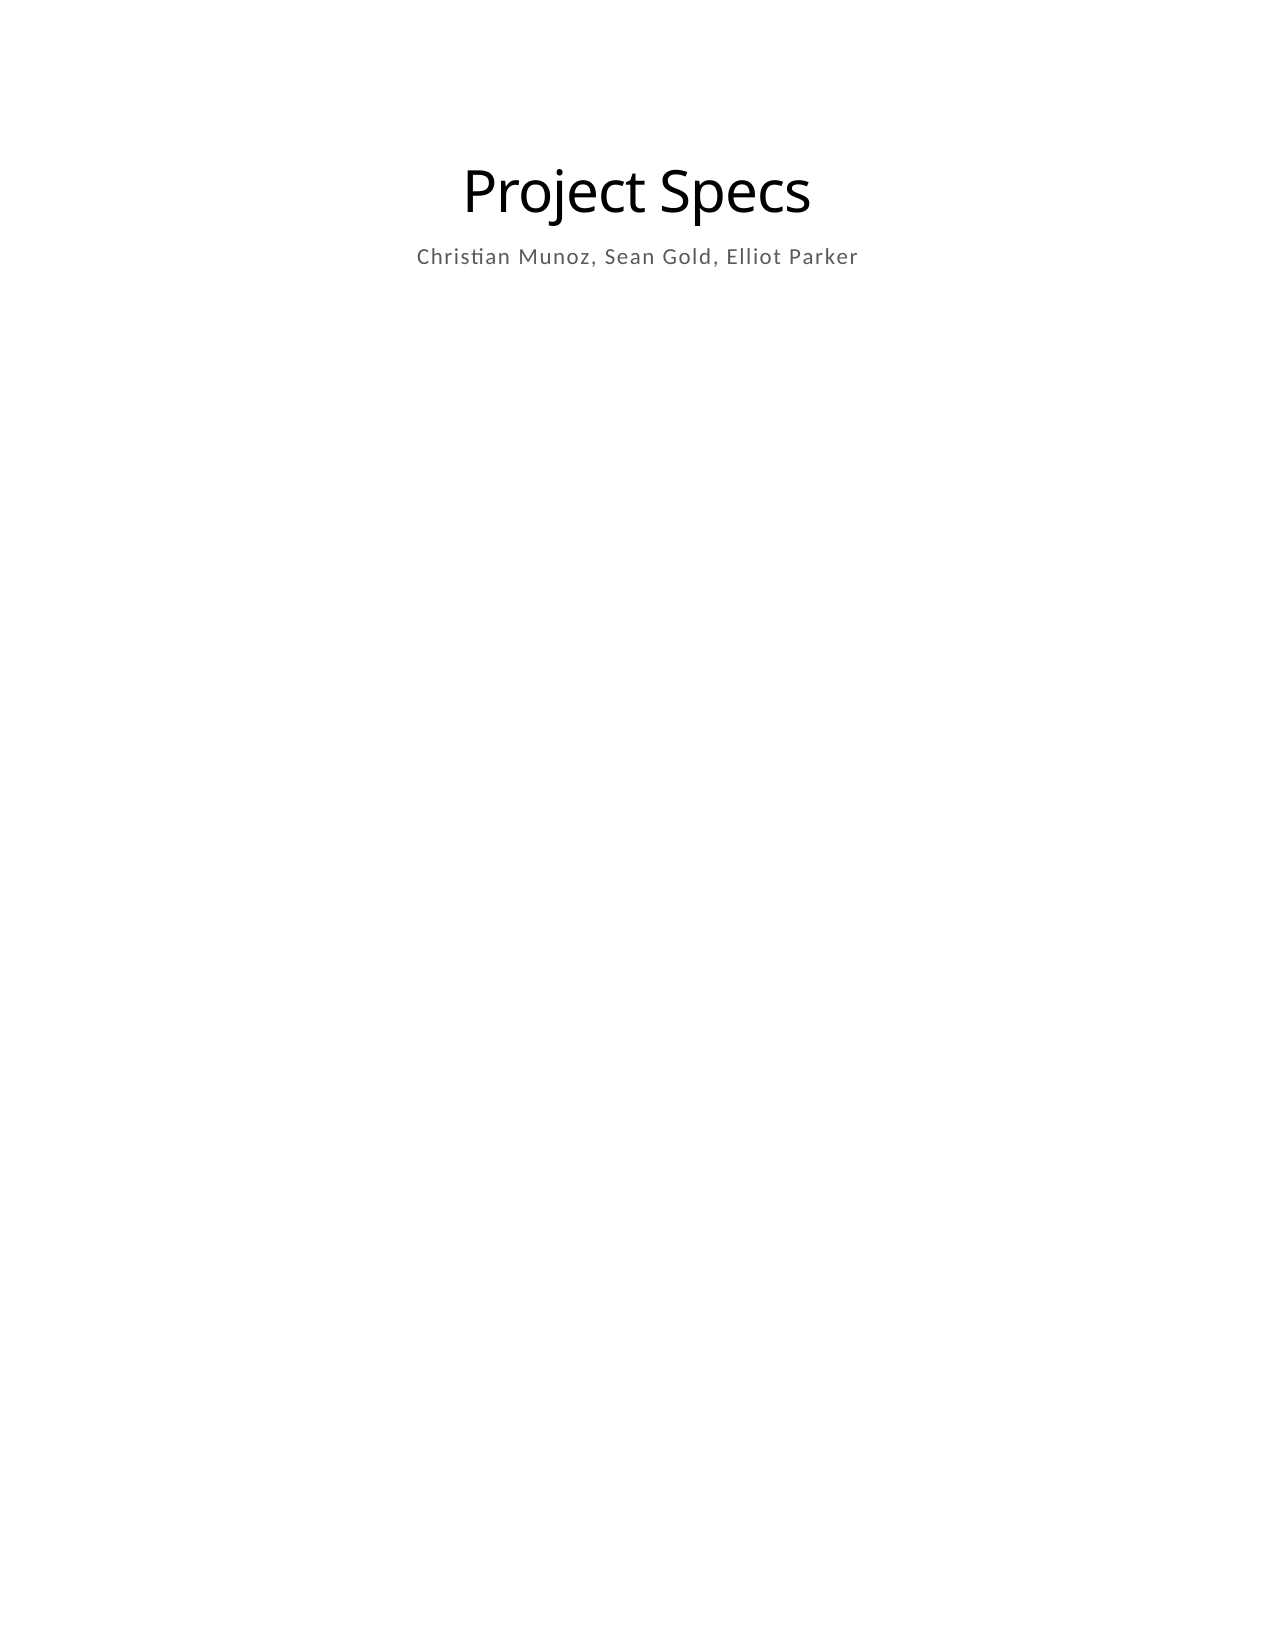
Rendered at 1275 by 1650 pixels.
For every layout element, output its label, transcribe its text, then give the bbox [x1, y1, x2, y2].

subtitle Christian Munoz, Sean Gold, Elliot Parker [150, 242, 1125, 270]
title Project Specs [150, 150, 1125, 229]
